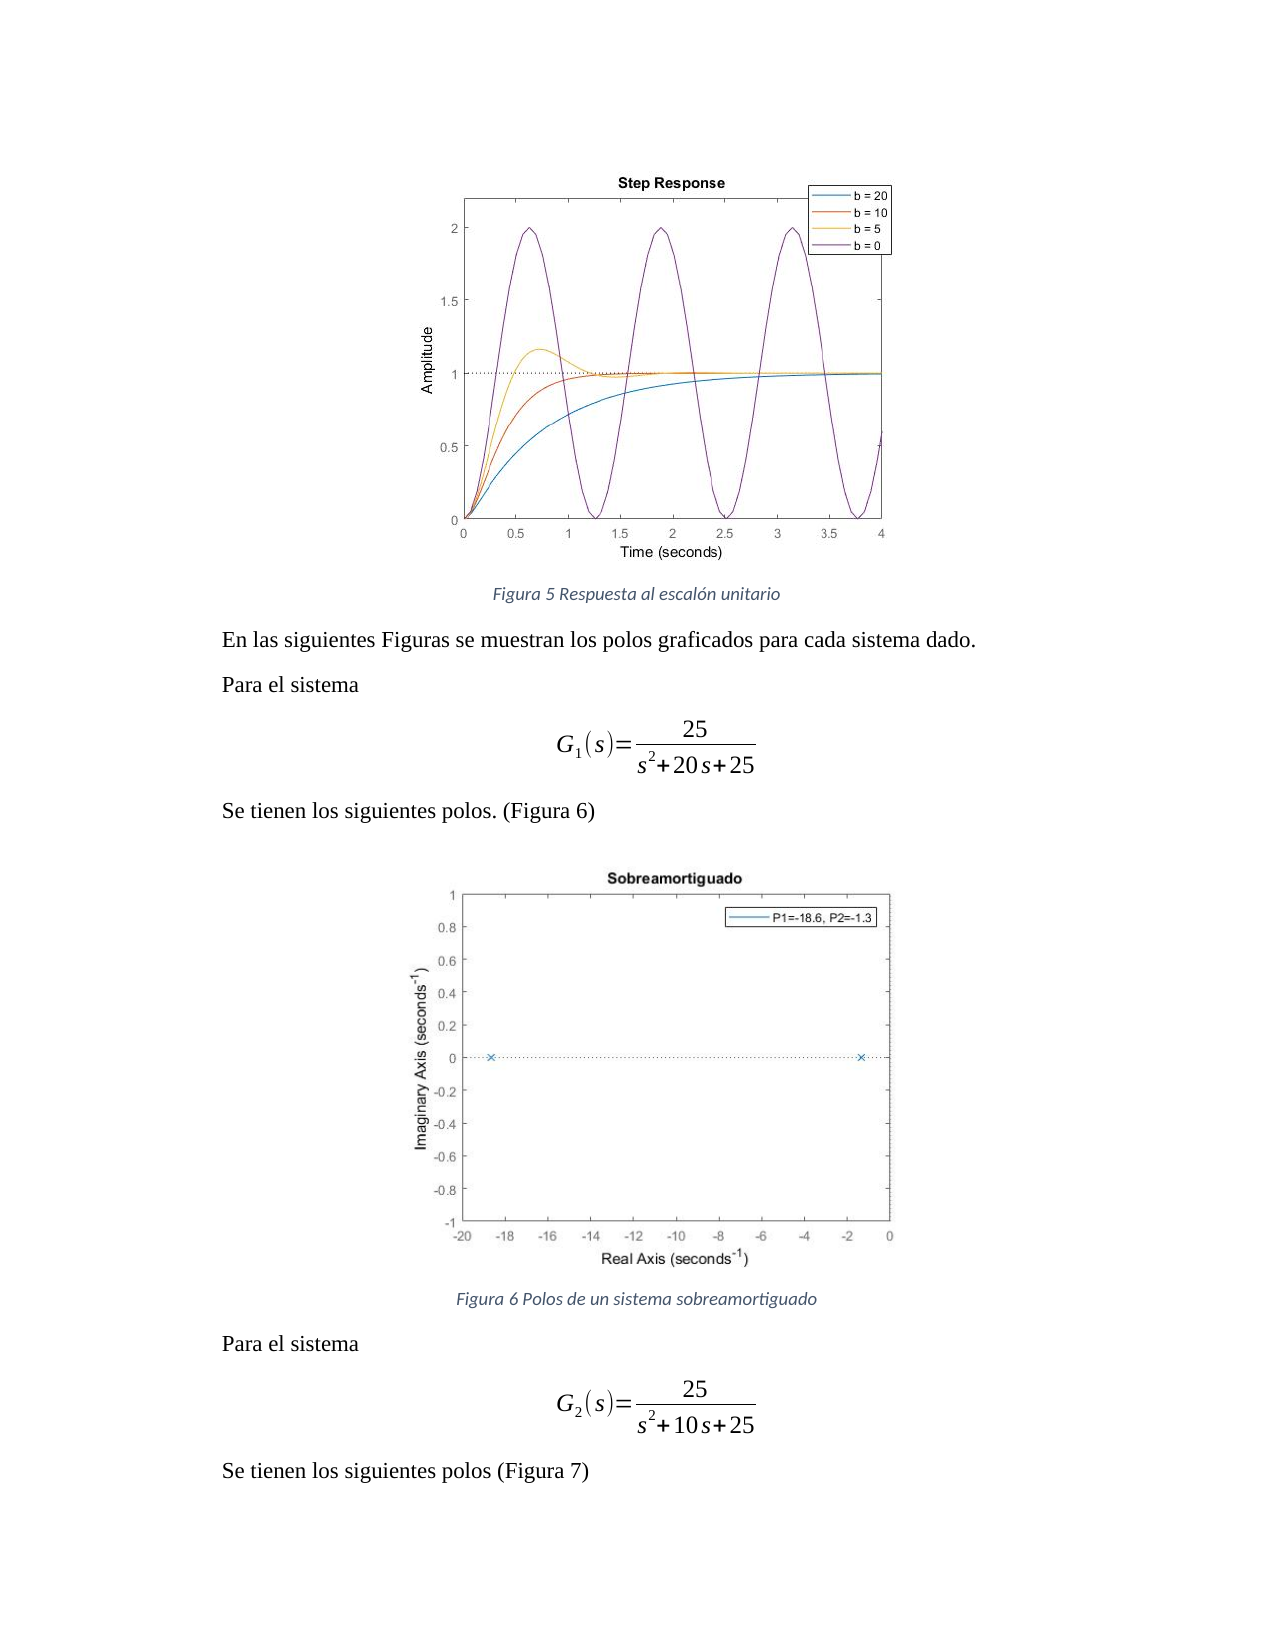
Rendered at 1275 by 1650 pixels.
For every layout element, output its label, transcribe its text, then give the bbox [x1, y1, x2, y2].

text Se tienen los siguientes polos (Figura 7) [222, 1457, 1098, 1483]
text Se tienen los siguientes polos. (Figura 6) [222, 797, 1098, 824]
text Para el sistema [222, 1331, 1098, 1357]
text Para el sistema [222, 671, 1098, 697]
text En las siguientes Figuras se muestran los polos graficados para cada sistema dado. [222, 626, 1098, 652]
picture [376, 842, 944, 1268]
picture [379, 147, 934, 564]
